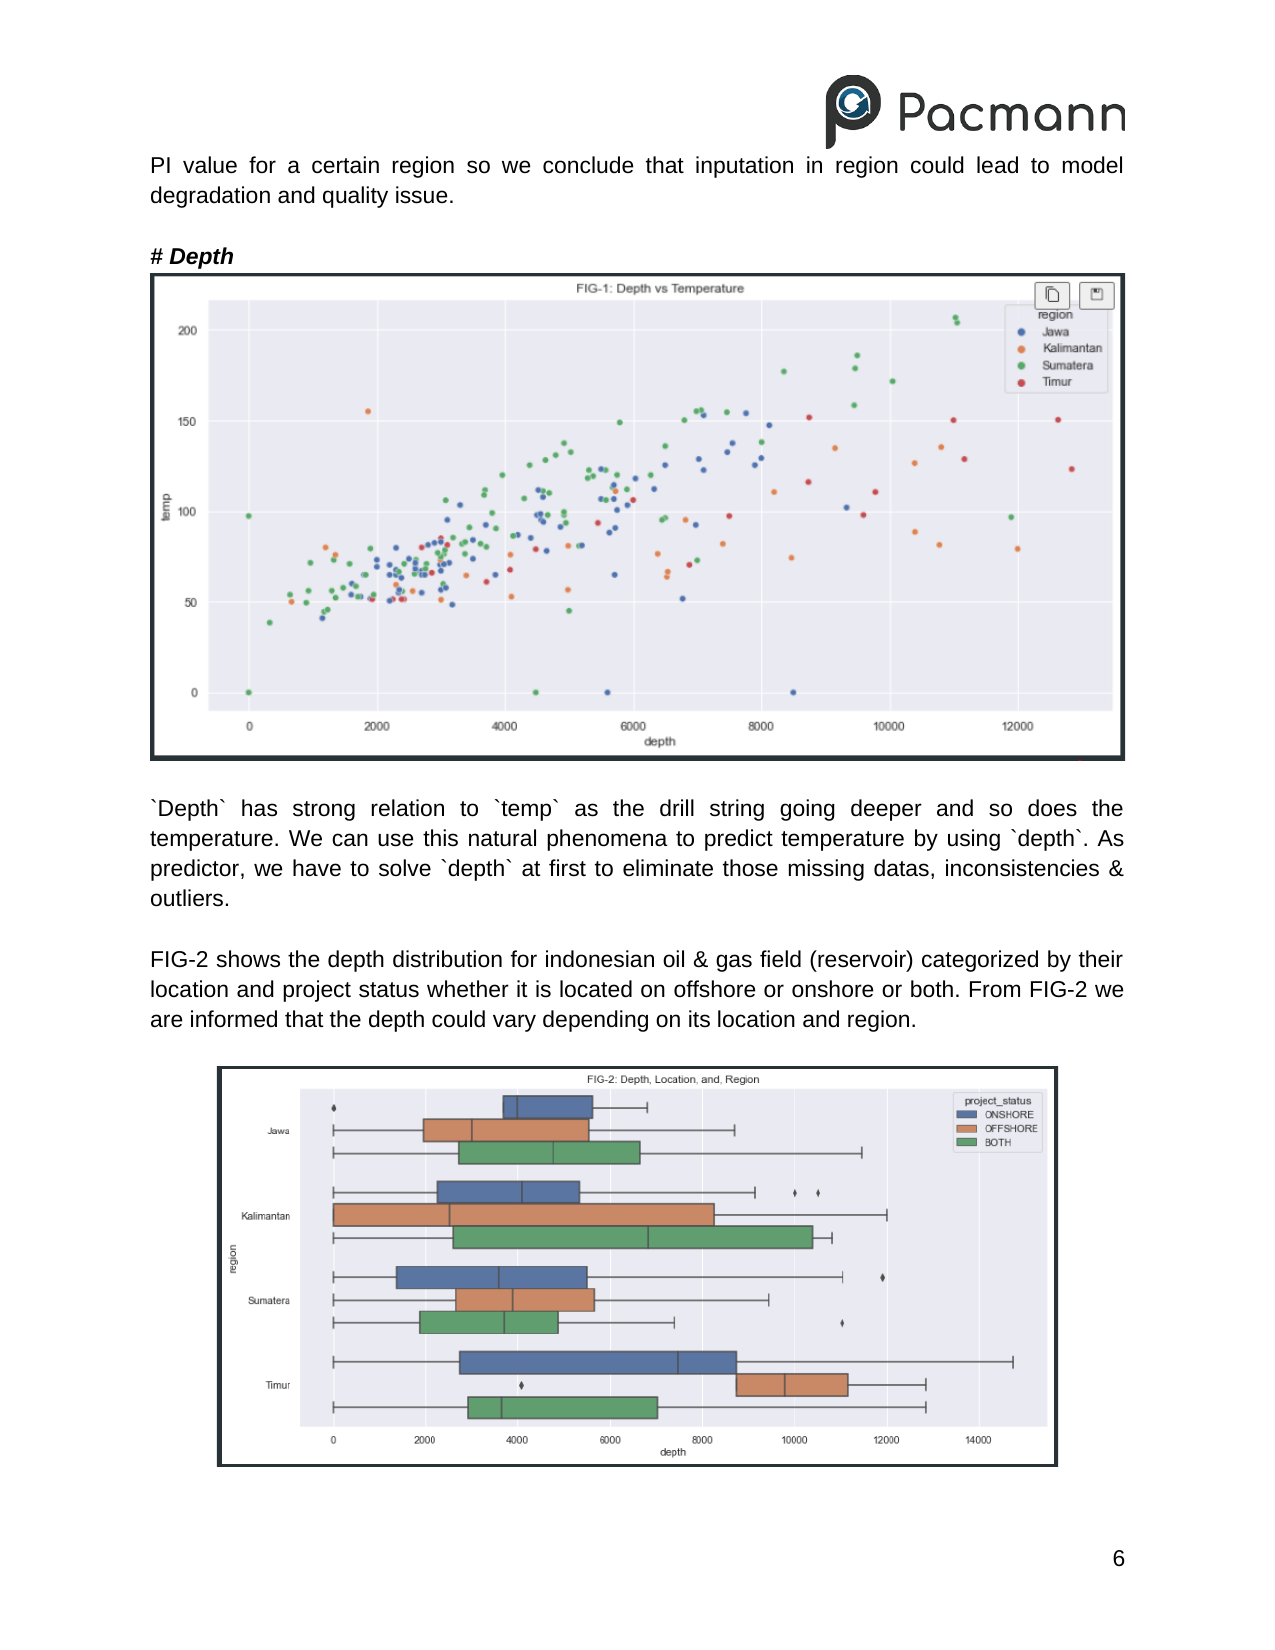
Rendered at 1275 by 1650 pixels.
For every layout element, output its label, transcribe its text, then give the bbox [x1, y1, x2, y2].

picture [216, 1066, 1059, 1467]
text FIG-2 shows the depth distribution for indonesian oil & gas field (reservoir) categorized by their location and project status whether it is located on offshore or onshore or both. From FIG-2 we are informed that the depth could vary depending on its location and region. [150, 946, 1125, 1032]
picture [150, 273, 1125, 761]
text `Depth` has strong relation to `temp` as the drill string going deeper and so does the temperature. We can use this natural phenomena to predict temperature by using `depth`. As predictor, we have to solve `depth` at first to eliminate those missing datas, inconsistencies & outliers. [150, 795, 1125, 912]
picture [825, 75, 1125, 149]
text # Depth [150, 243, 1125, 269]
